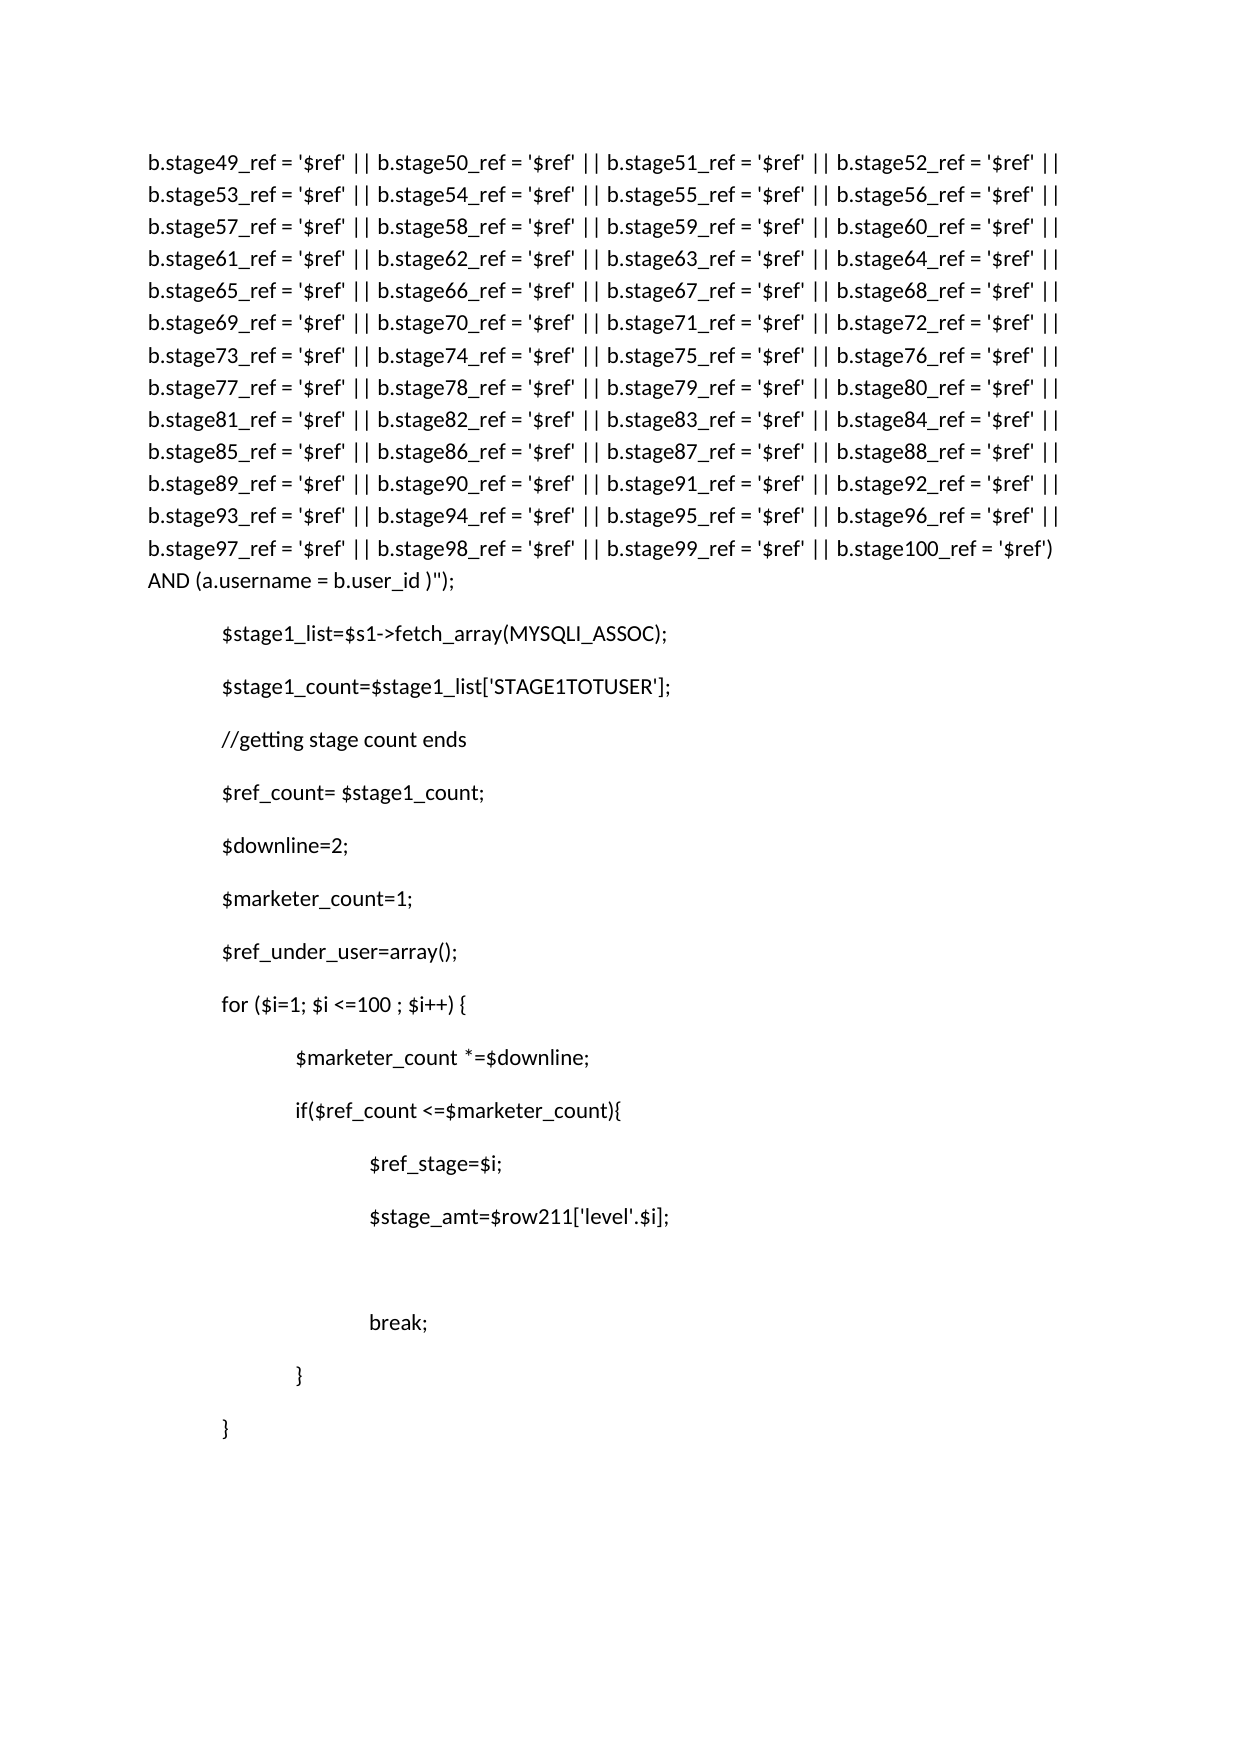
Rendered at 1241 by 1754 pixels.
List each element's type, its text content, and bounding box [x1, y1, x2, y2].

text if($ref_count <=$marketer_count){ [148, 1096, 1093, 1124]
text $ref_count= $stage1_count; [148, 778, 1093, 806]
text } [148, 1414, 1093, 1442]
text $stage_amt=$row211['level'.$i]; [148, 1202, 1093, 1230]
text break; [148, 1308, 1093, 1336]
text for ($i=1; $i <=100 ; $i++) { [148, 990, 1093, 1018]
text } [148, 1361, 1093, 1389]
text $marketer_count *=$downline; [148, 1043, 1093, 1071]
text $stage1_count=$stage1_list['STAGE1TOTUSER']; [148, 672, 1093, 700]
text $ref_stage=$i; [148, 1149, 1093, 1177]
text //getting stage count ends [148, 725, 1093, 753]
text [148, 148, 1093, 594]
text $downline=2; [148, 831, 1093, 859]
text $ref_under_user=array(); [148, 937, 1093, 965]
text $stage1_list=$s1->fetch_array(MYSQLI_ASSOC); [148, 619, 1093, 647]
text $marketer_count=1; [148, 884, 1093, 912]
